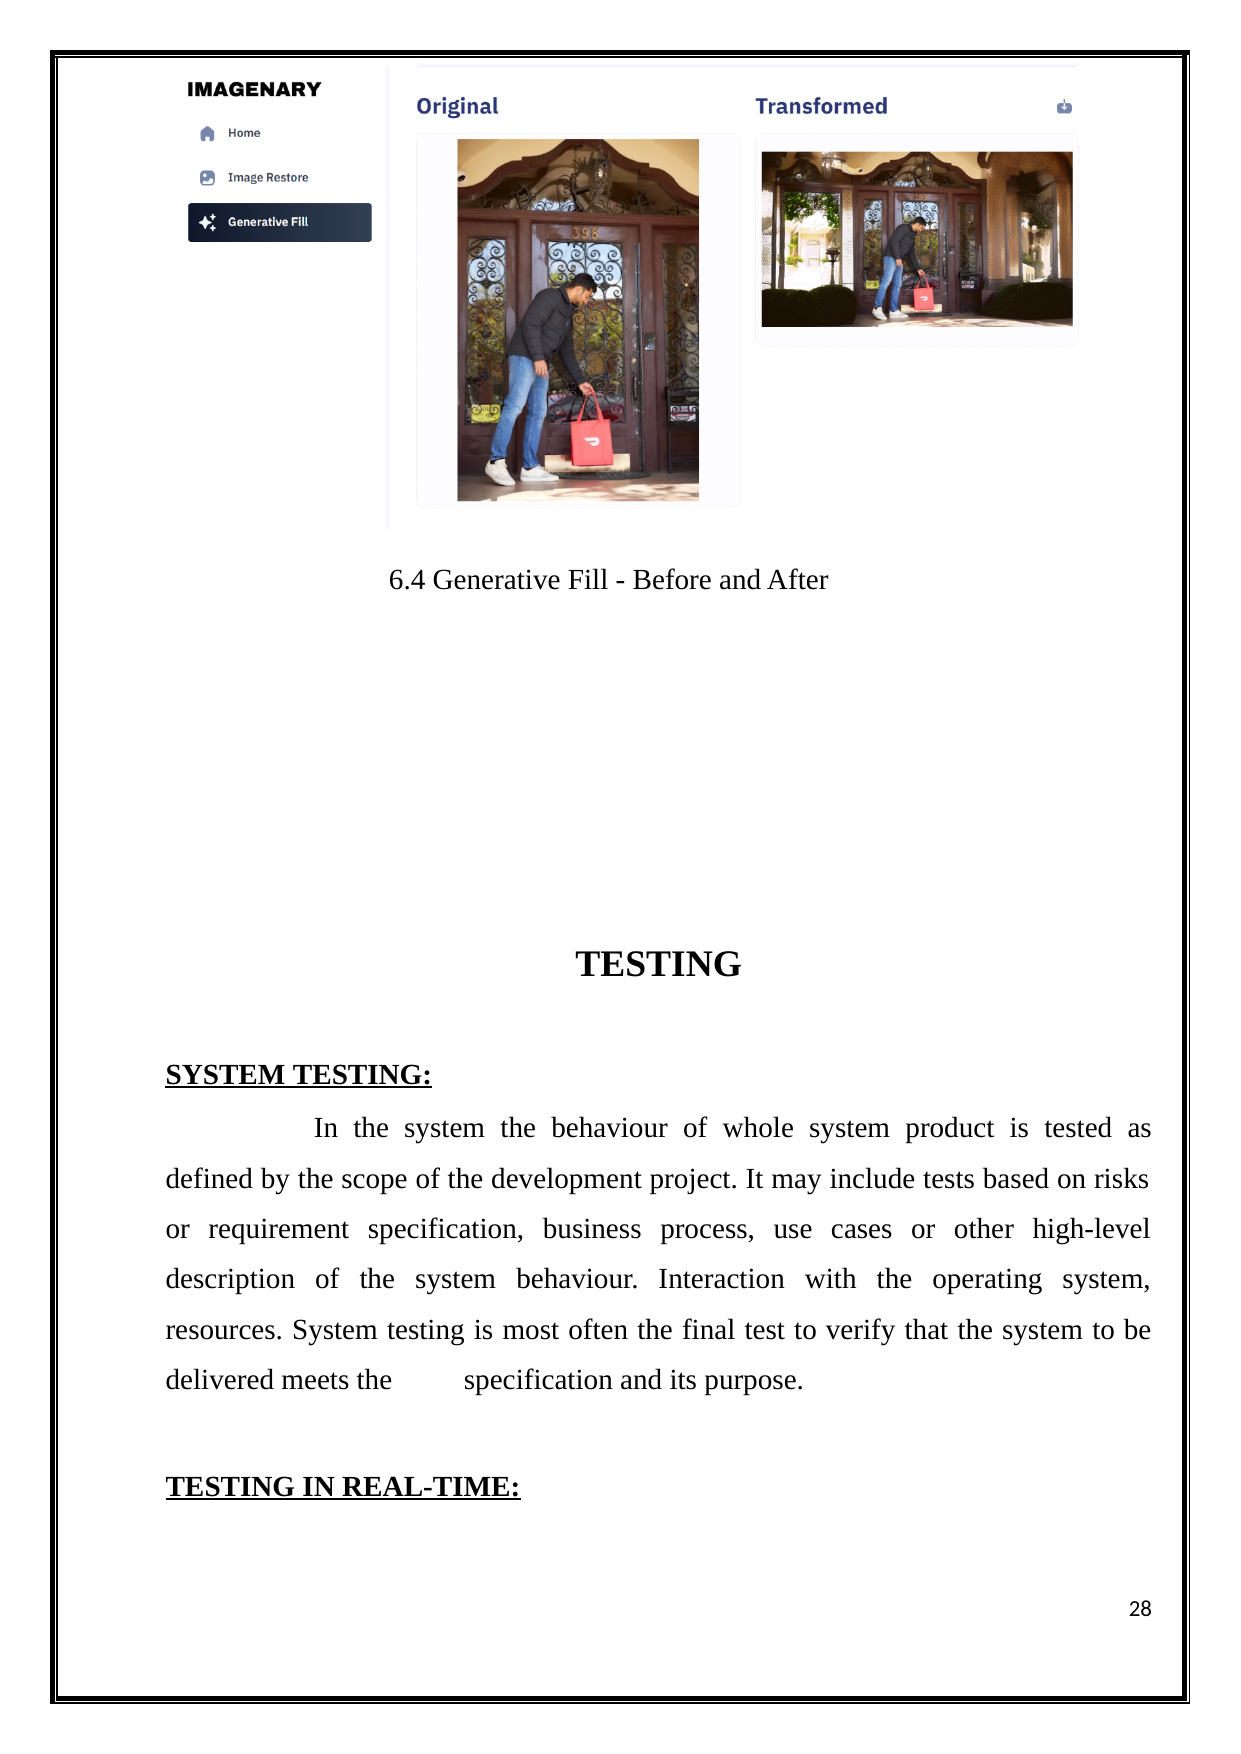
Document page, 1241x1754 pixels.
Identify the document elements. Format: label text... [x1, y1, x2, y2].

text In the system the behaviour of whole system product is tested as defined by the scope of the development project. It may include tests based on risks or requirement specification, business process, use cases or other high-level description of the system behaviour. Interaction with the operating system, resources. System testing is most often the final test to verify that the system to be delivered meets the specification and its purpose. [165, 1111, 1152, 1396]
text 6.4 Generative Fill - Before and After [315, 562, 1152, 596]
text SYSTEM TESTING: [165, 1057, 1152, 1091]
picture [176, 63, 1106, 529]
text TESTING [165, 941, 1152, 984]
text TESTING IN REAL-TIME: [165, 1469, 1152, 1503]
